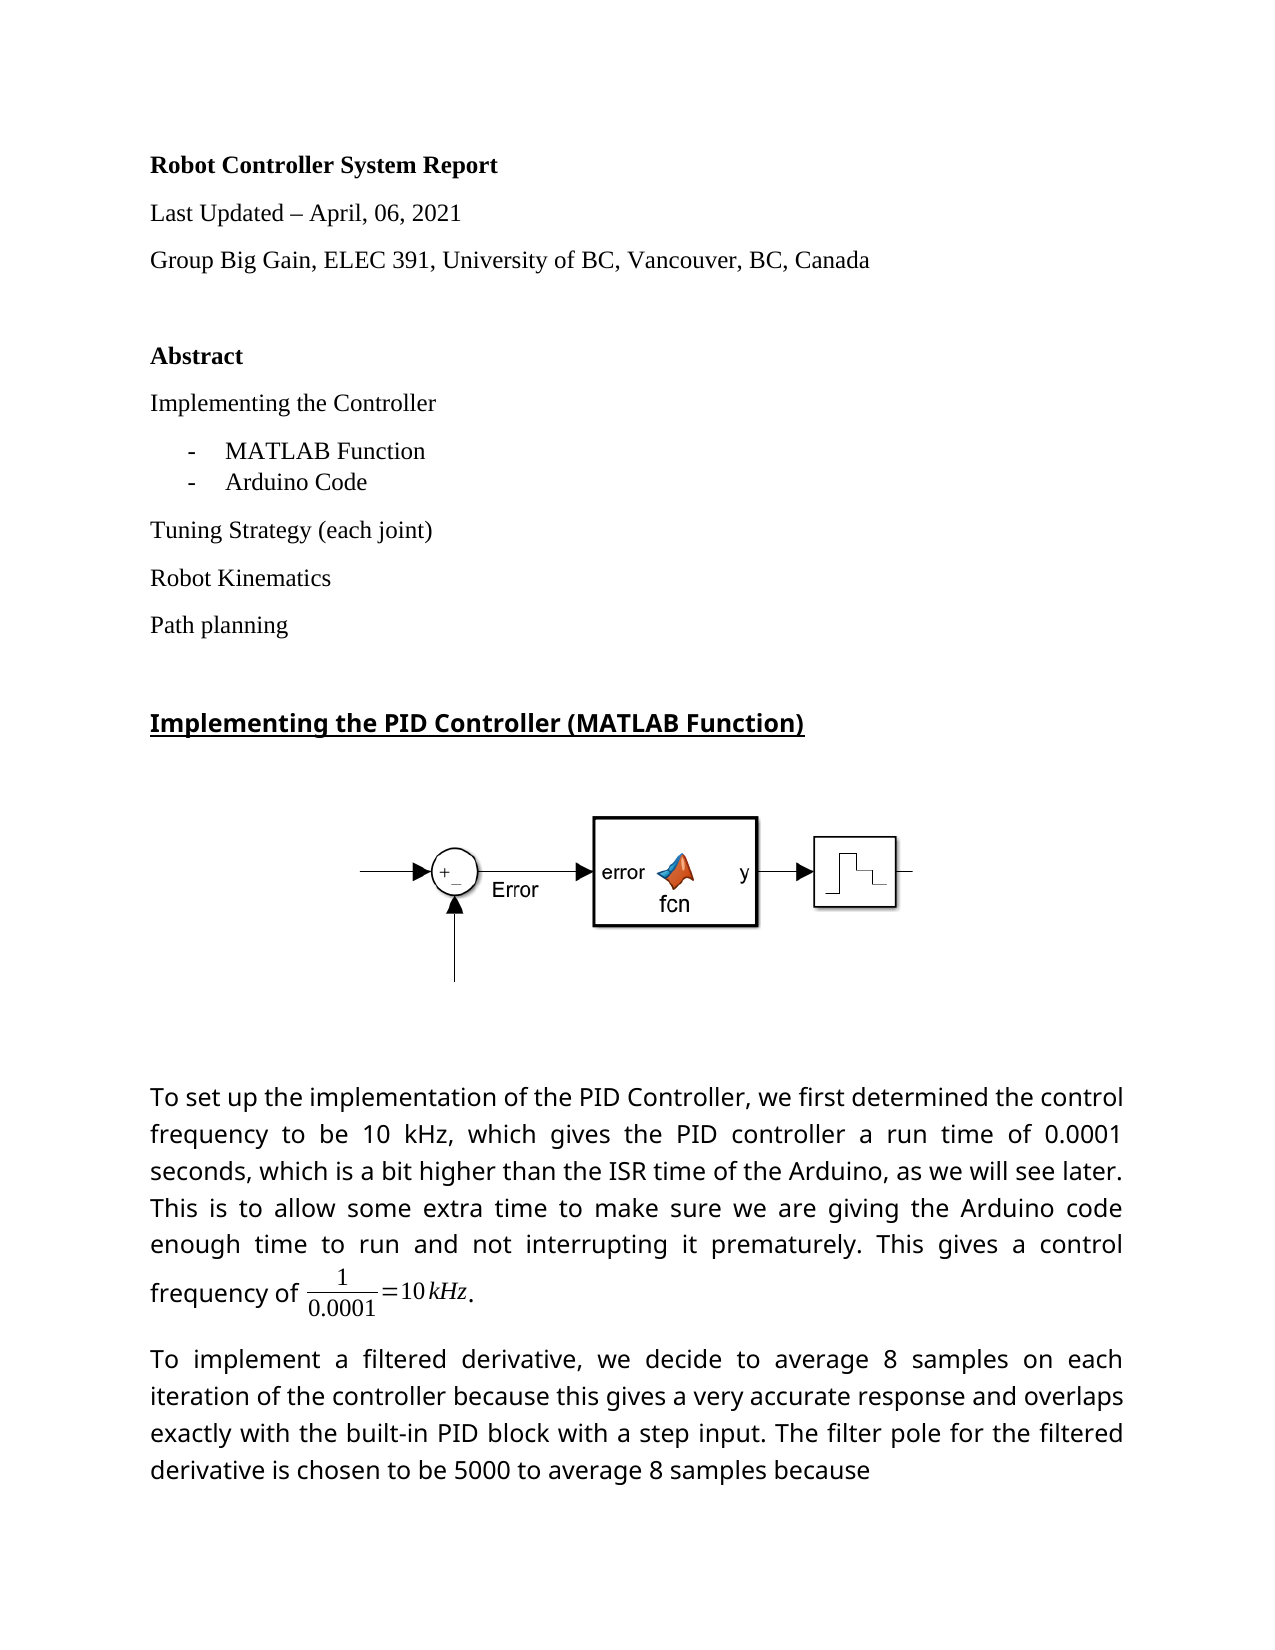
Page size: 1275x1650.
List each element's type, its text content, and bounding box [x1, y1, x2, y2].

text To implement a filtered derivative, we decide to average 8 samples on each iteration of the controller because this gives a very accurate response and overlaps exactly with the built-in PID block with a step input. The filter pole for the filtered derivative is chosen to be 5000 to average 8 samples because [150, 1342, 1125, 1486]
text Robot Controller System Report [150, 150, 1125, 179]
text Tuning Strategy (each joint) [150, 515, 1125, 544]
list MATLAB Function [187, 436, 1125, 465]
list Arduino Code [187, 467, 1125, 496]
text Implementing the Controller [150, 388, 1125, 417]
text Abstract [150, 341, 1125, 369]
text To set up the implementation of the PID Controller, we first determined the control frequency to be 10 kHz, which gives the PID controller a run time of 0.0001 seconds, which is a bit higher than the ISR time of the Arduino, as we will see later. This is to allow some extra time to make sure we are giving the Arduino code enough time to run and not interrupting it prematurely. This gives a control frequency of . [150, 1080, 1125, 1323]
text Path planning [150, 610, 1125, 639]
text Robot Kinematics [150, 563, 1125, 591]
text Implementing the PID Controller (MATLAB Function) [150, 706, 1125, 740]
text Last Updated – April, 06, 2021 [150, 198, 1125, 226]
text Group Big Gain, ELEC 391, University of BC, Vancouver, BC, Canada [150, 245, 1125, 274]
picture [359, 785, 913, 982]
